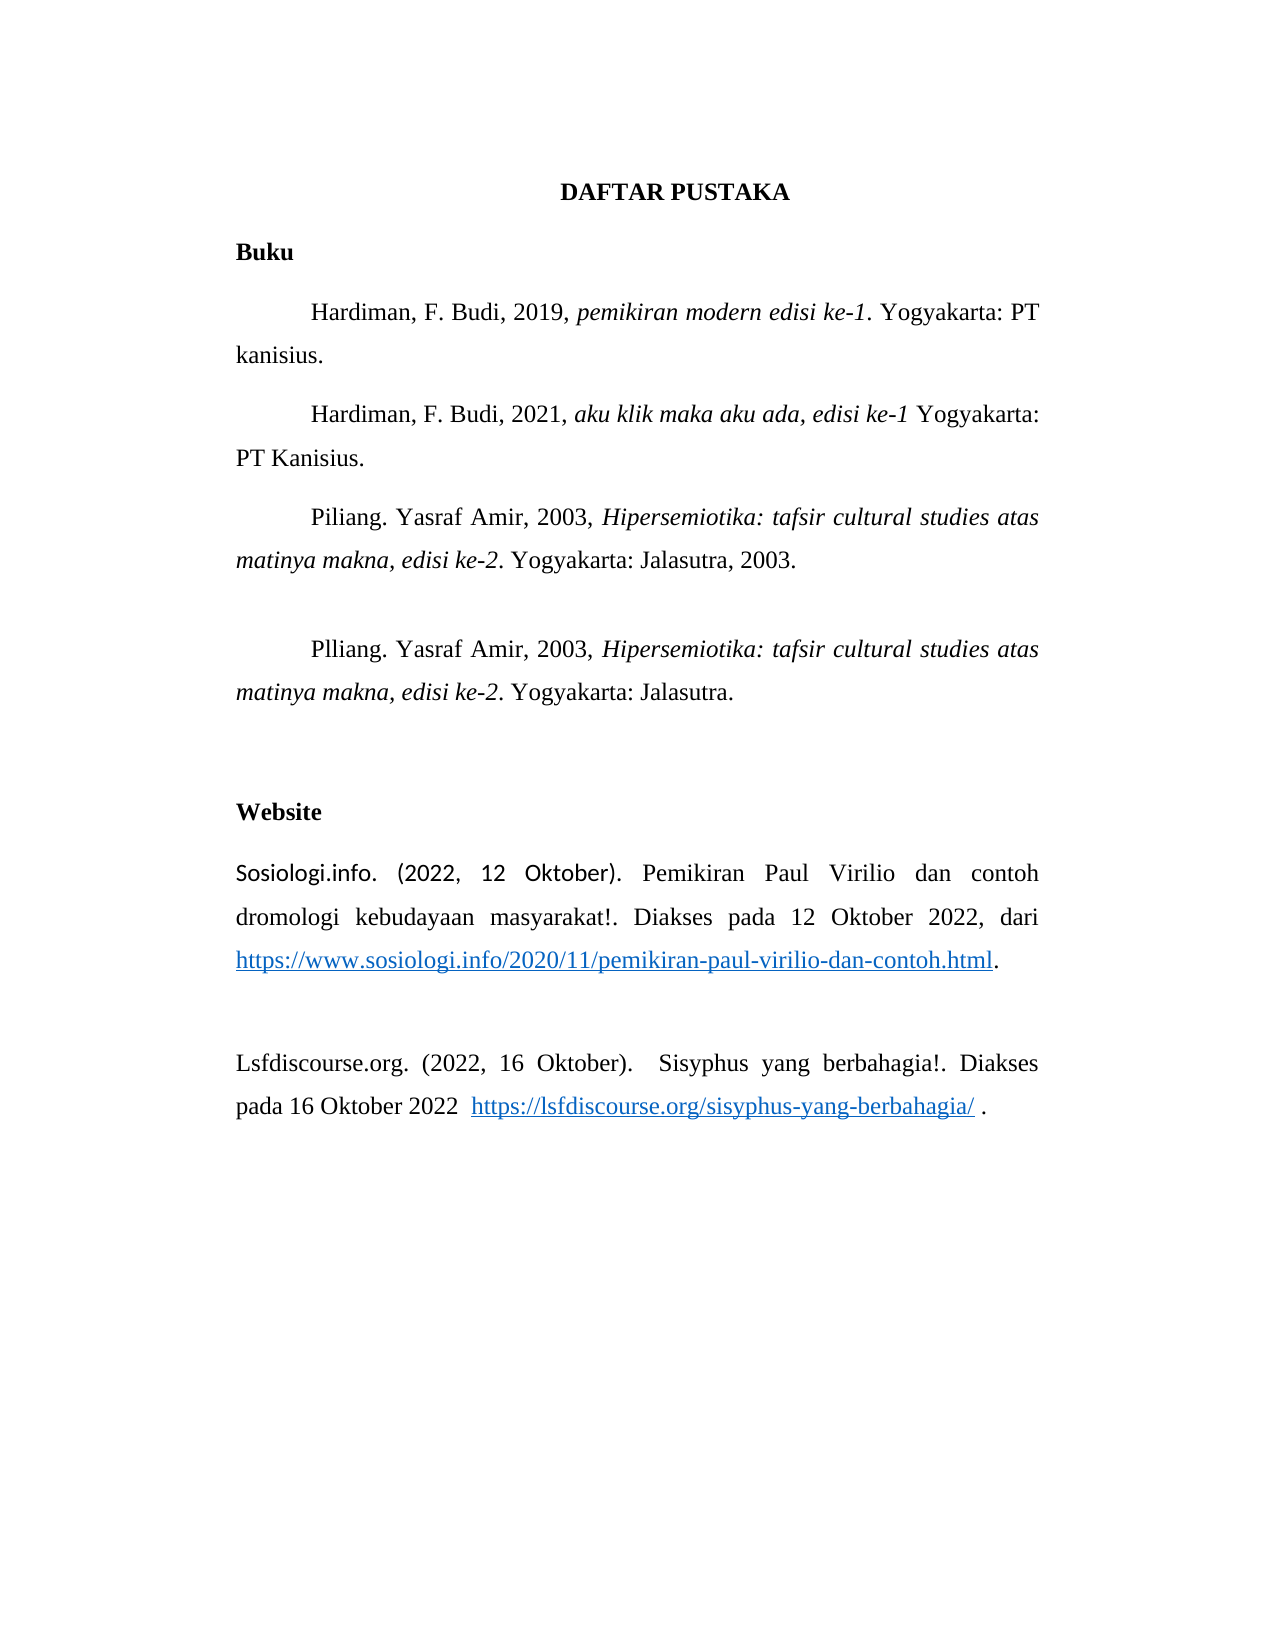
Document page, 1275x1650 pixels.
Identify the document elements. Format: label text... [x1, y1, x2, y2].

text Buku [236, 237, 1039, 266]
text Hardiman, F. Budi, 2019, pemikiran modern edisi ke-1. Yogyakarta: PT kanisius. [236, 297, 1039, 368]
text Sosiologi.info. (2022, 12 Oktober). Pemikiran Paul Virilio dan contoh dromologi kebudayaan masyarakat!. Diakses pada 12 Oktober 2022, dari https://www.sosiologi.info/2020/11/pemikiran-paul-virilio-dan-contoh.html. [236, 857, 1039, 974]
text Website [236, 797, 1039, 826]
text Plliang. Yasraf Amir, 2003, Hipersemiotika: tafsir cultural studies atas matinya makna, edisi ke-2. Yogyakarta: Jalasutra. [236, 634, 1039, 706]
text Hardiman, F. Budi, 2021, aku klik maka aku ada, edisi ke-1 Yogyakarta: PT Kanisius. [236, 399, 1039, 471]
text Piliang. Yasraf Amir, 2003, Hipersemiotika: tafsir cultural studies atas matinya makna, edisi ke-2. Yogyakarta: Jalasutra, 2003. [236, 502, 1039, 574]
text DAFTAR PUSTAKA [245, 177, 1039, 206]
text Lsfdiscourse.org. (2022, 16 Oktober). Sisyphus yang berbahagia!. Diakses pada 16 Oktober 2022 https://lsfdiscourse.org/sisyphus-yang-berbahagia/ . [236, 1048, 1039, 1120]
